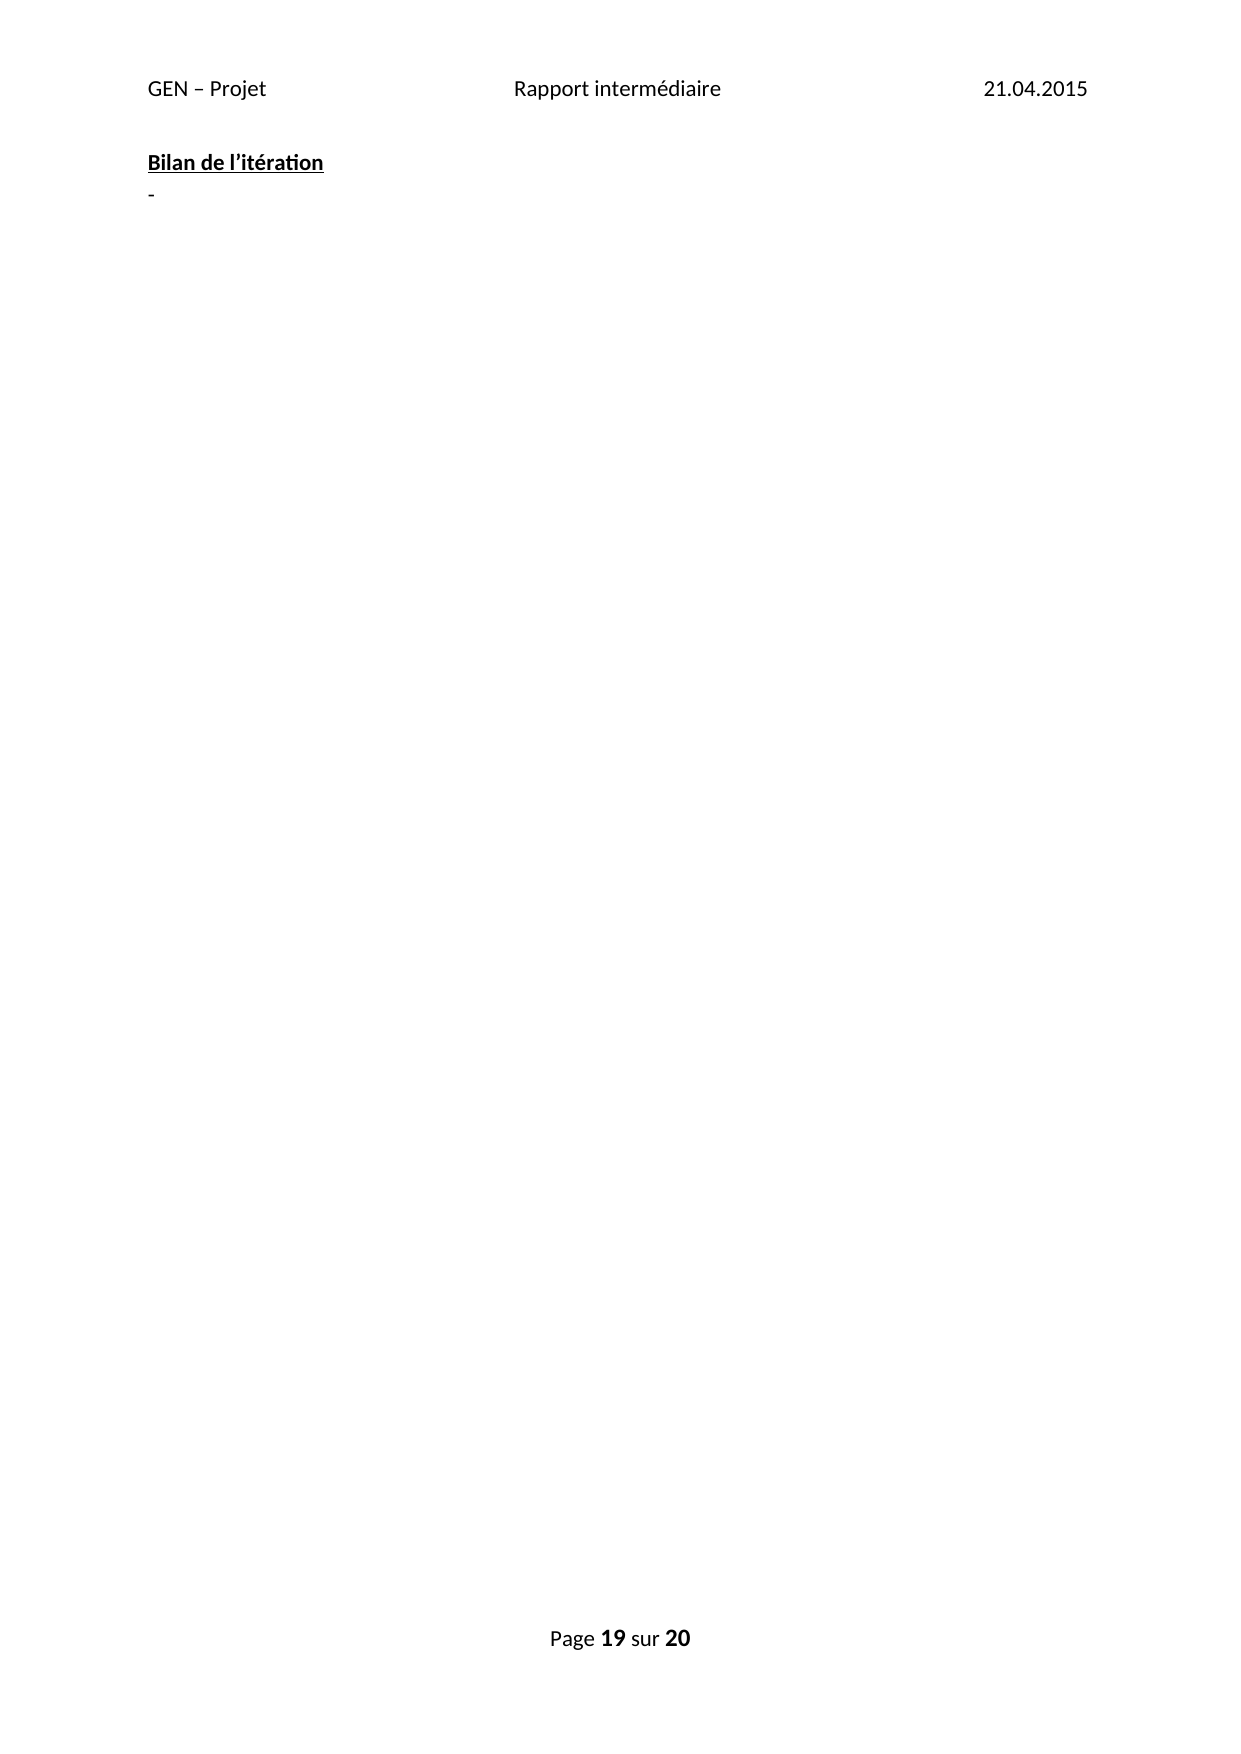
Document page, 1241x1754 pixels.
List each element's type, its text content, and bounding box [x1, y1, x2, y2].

text - [148, 180, 1093, 208]
text Bilan de l’itération [148, 148, 1093, 176]
